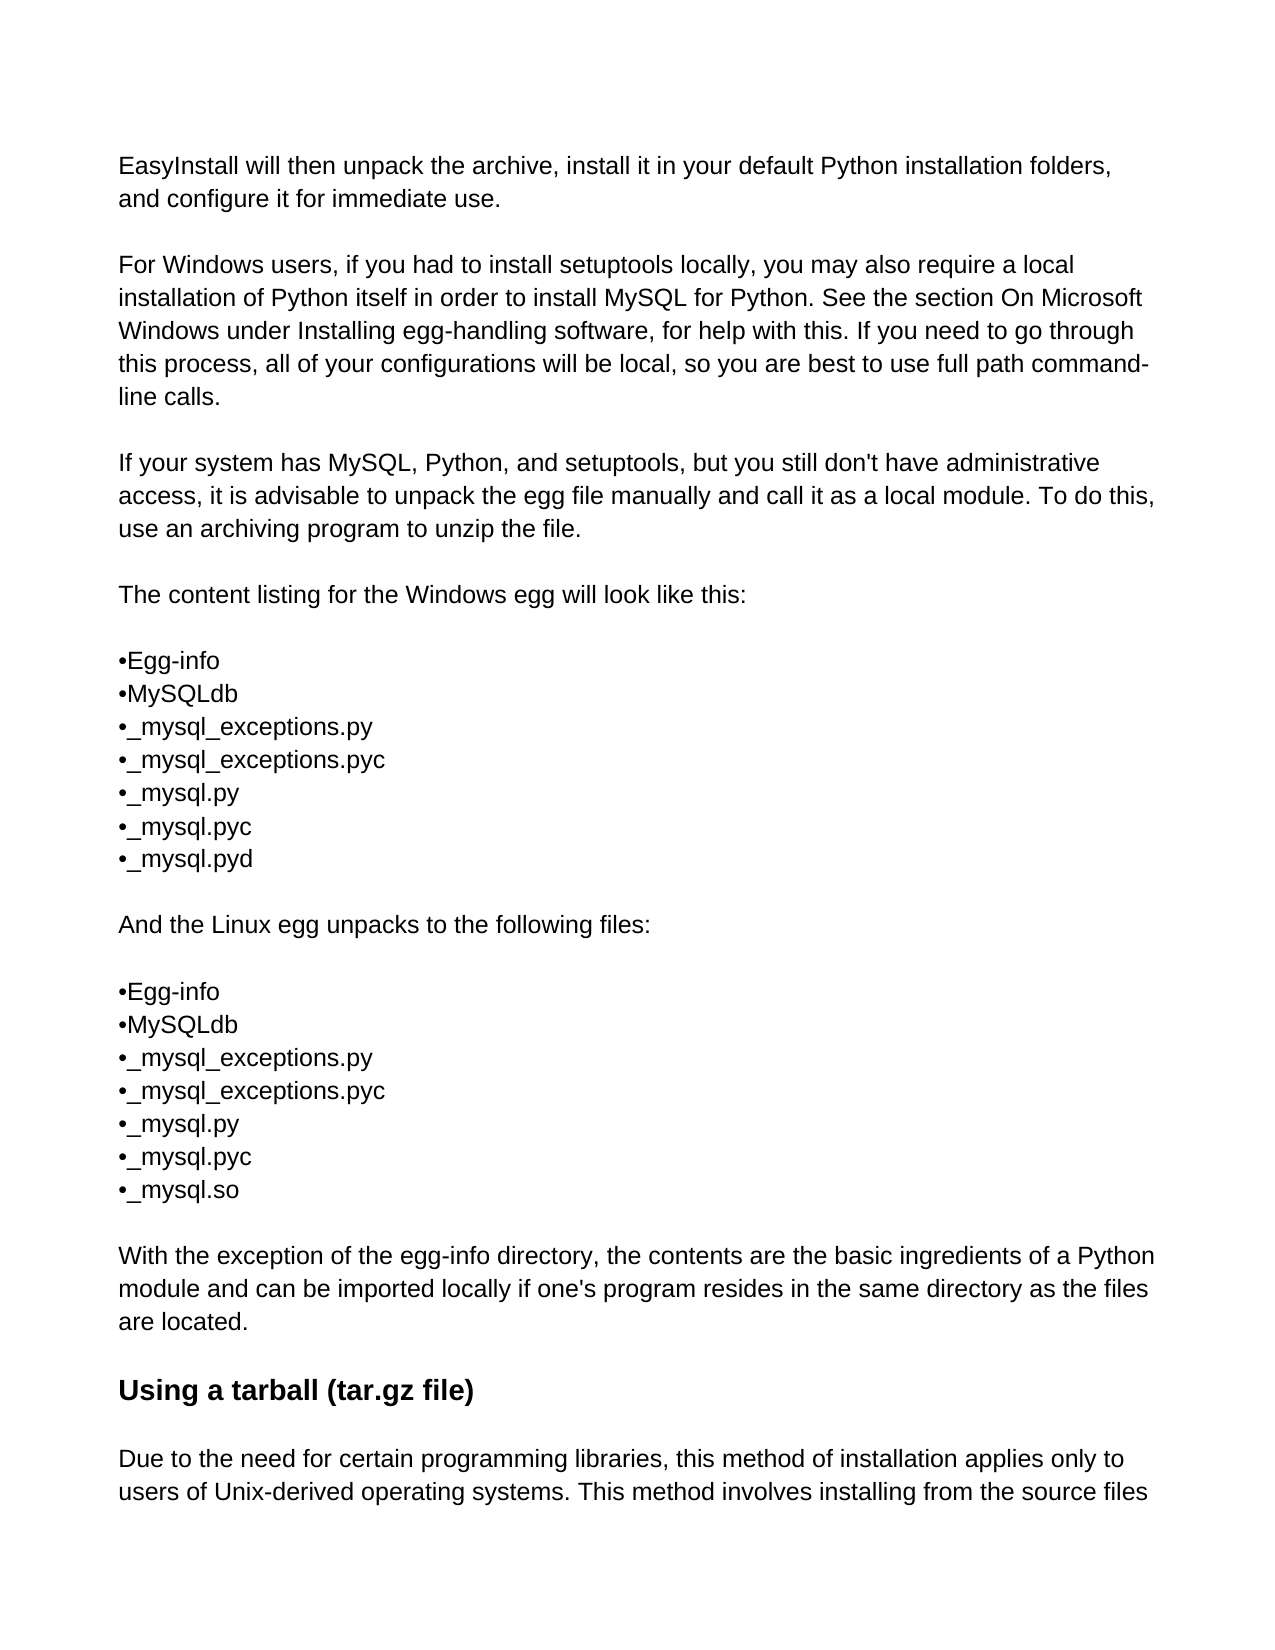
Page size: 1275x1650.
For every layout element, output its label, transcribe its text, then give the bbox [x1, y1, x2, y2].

text With the exception of the egg-info directory, the contents are the basic ingredients of a Python module and can be imported locally if one's program resides in the same directory as the files are located. [118, 1241, 1157, 1336]
text •MySQLdb [118, 1009, 1157, 1038]
text •_mysql_exceptions.py [118, 1043, 1157, 1071]
text The content listing for the Windows egg will look like this: [118, 580, 1157, 609]
text For Windows users, if you had to install setuptools locally, you may also require a local installation of Python itself in order to install MySQL for Python. See the section On Microsoft Windows under Installing egg-handling software, for help with this. If you need to go through this process, all of your configurations will be local, so you are best to use full path command-line calls. [118, 250, 1157, 411]
text •MySQLdb [118, 679, 1157, 708]
text If your system has MySQL, Python, and setuptools, but you still don't have administrative access, it is advisable to unpack the egg file manually and call it as a local module. To do this, use an archiving program to unzip the file. [118, 448, 1157, 543]
text •_mysql.pyd [118, 844, 1157, 873]
text Using a tarball (tar.gz file) [118, 1373, 1157, 1406]
text •_mysql.py [118, 1109, 1157, 1137]
text And the Linux egg unpacks to the following files: [118, 911, 1157, 939]
text •_mysql.so [118, 1175, 1157, 1203]
text •_mysql.pyc [118, 811, 1157, 840]
text •_mysql.pyc [118, 1142, 1157, 1170]
text •_mysql_exceptions.pyc [118, 1076, 1157, 1104]
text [118, 1444, 1157, 1506]
text •_mysql.py [118, 778, 1157, 807]
text •Egg-info [118, 646, 1157, 675]
text EasyInstall will then unpack the archive, install it in your default Python installation folders, and configure it for immediate use. [118, 151, 1157, 213]
text •Egg-info [118, 977, 1157, 1005]
text •_mysql_exceptions.pyc [118, 745, 1157, 774]
text •_mysql_exceptions.py [118, 712, 1157, 741]
